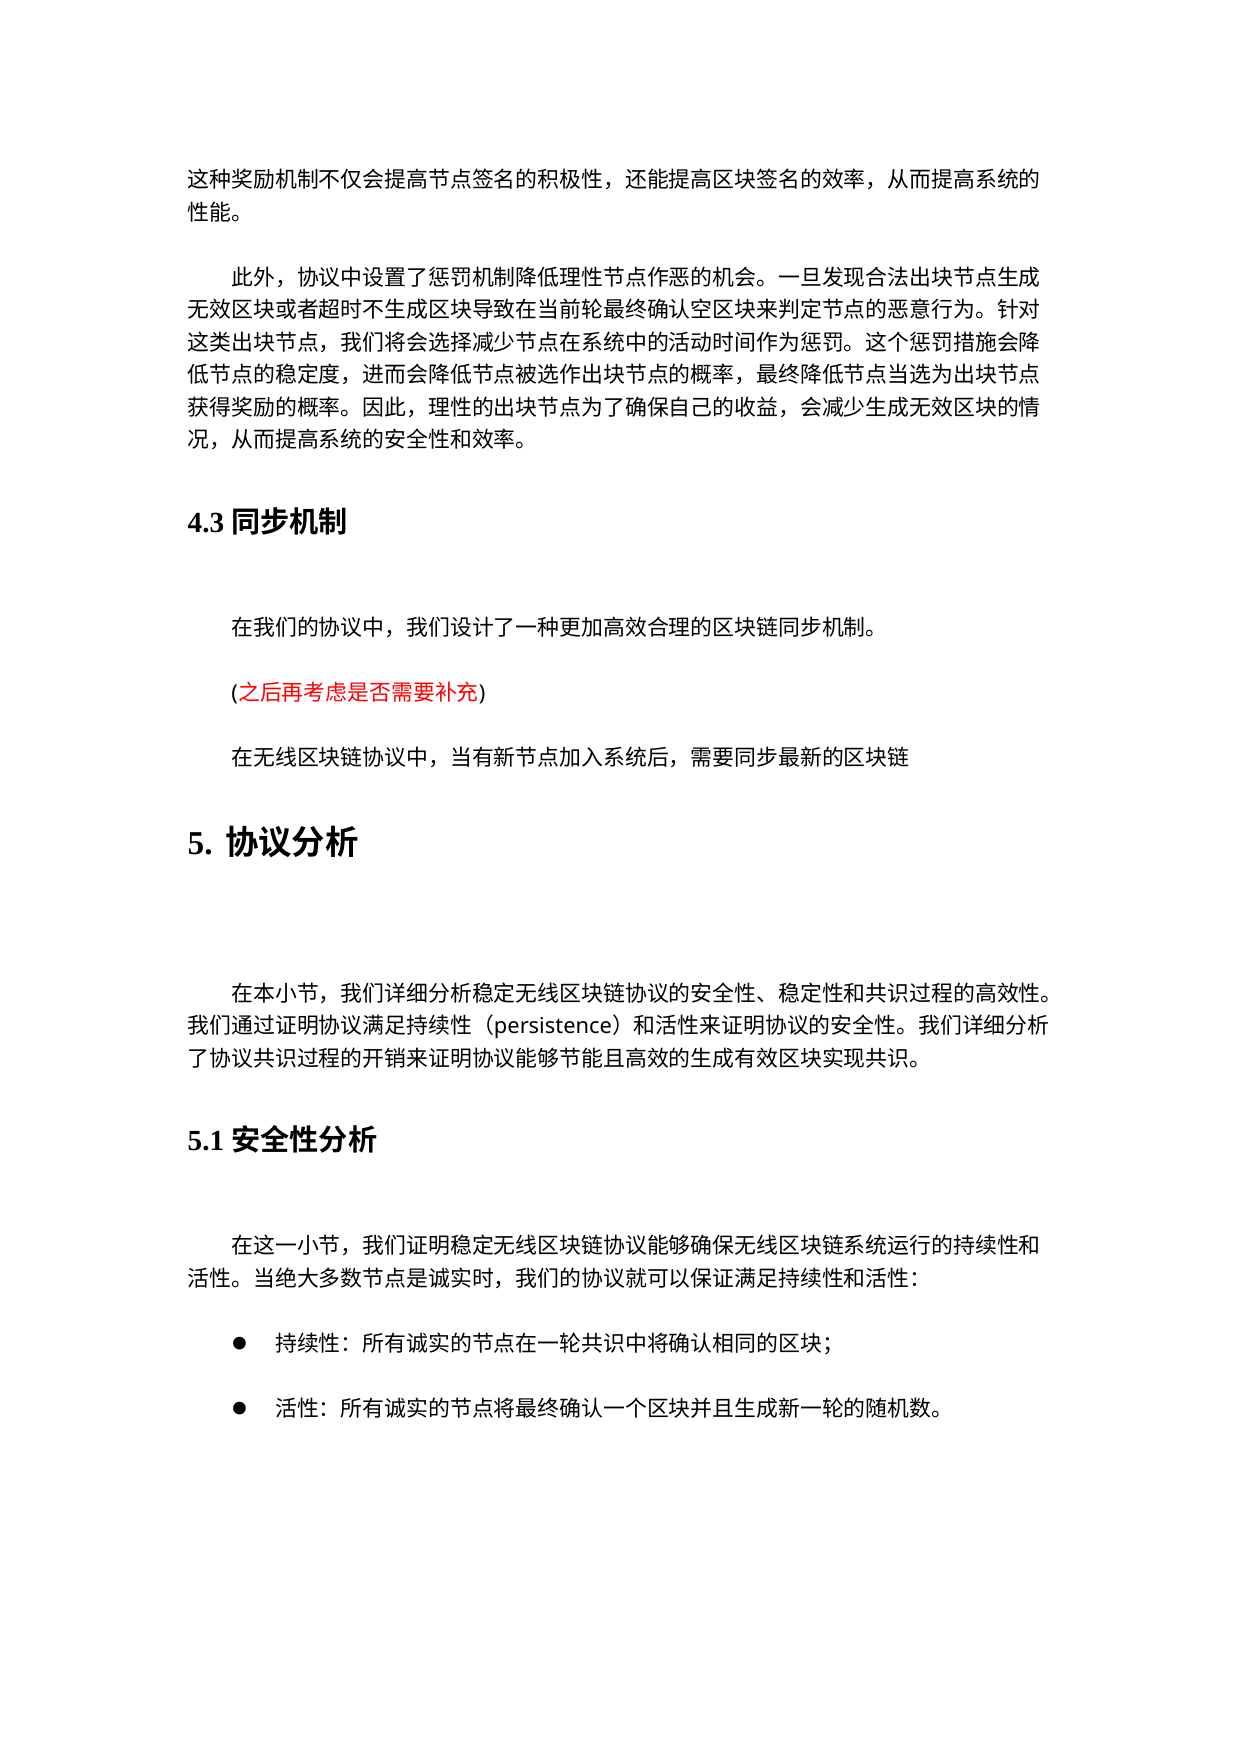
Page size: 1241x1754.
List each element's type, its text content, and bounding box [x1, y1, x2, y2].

list 持续性：所有诚实的节点在一轮共识中将确认相同的区块； [231, 1326, 1053, 1358]
text 在无线区块链协议中，当有新节点加入系统后，需要同步最新的区块链 [187, 740, 1053, 772]
text 在这一小节，我们证明稳定无线区块链协议能够确保无线区块链系统运行的持续性和活性。当绝大多数节点是诚实时，我们的协议就可以保证满足持续性和活性： [187, 1228, 1053, 1293]
list 协议分析 [187, 808, 1053, 873]
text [187, 162, 1053, 227]
list 活性：所有诚实的节点将最终确认一个区块并且生成新一轮的随机数。 [231, 1391, 1053, 1423]
text 5.1 安全性分析 [187, 1105, 1053, 1170]
text 在本小节，我们详细分析稳定无线区块链协议的安全性、稳定性和共识过程的高效性。我们通过证明协议满足持续性（persistence）和活性来证明协议的安全性。我们详细分析了协议共识过程的开销来证明协议能够节能且高效的生成有效区块实现共识。 [187, 975, 1053, 1073]
text 此外，协议中设置了惩罚机制降低理性节点作恶的机会。一旦发现合法出块节点生成无效区块或者超时不生成区块导致在当前轮最终确认空区块来判定节点的恶意行为。针对这类出块节点，我们将会选择减少节点在系统中的活动时间作为惩罚。这个惩罚措施会降低节点的稳定度，进而会降低节点被选作出块节点的概率，最终降低节点当选为出块节点获得奖励的概率。因此，理性的出块节点为了确保自己的收益，会减少生成无效区块的情况，从而提高系统的安全性和效率。 [187, 259, 1053, 454]
text 4.3 同步机制 [187, 487, 1053, 552]
text 在我们的协议中，我们设计了一种更加高效合理的区块链同步机制。 [187, 610, 1053, 642]
text (之后再考虑是否需要补充) [187, 675, 1053, 707]
